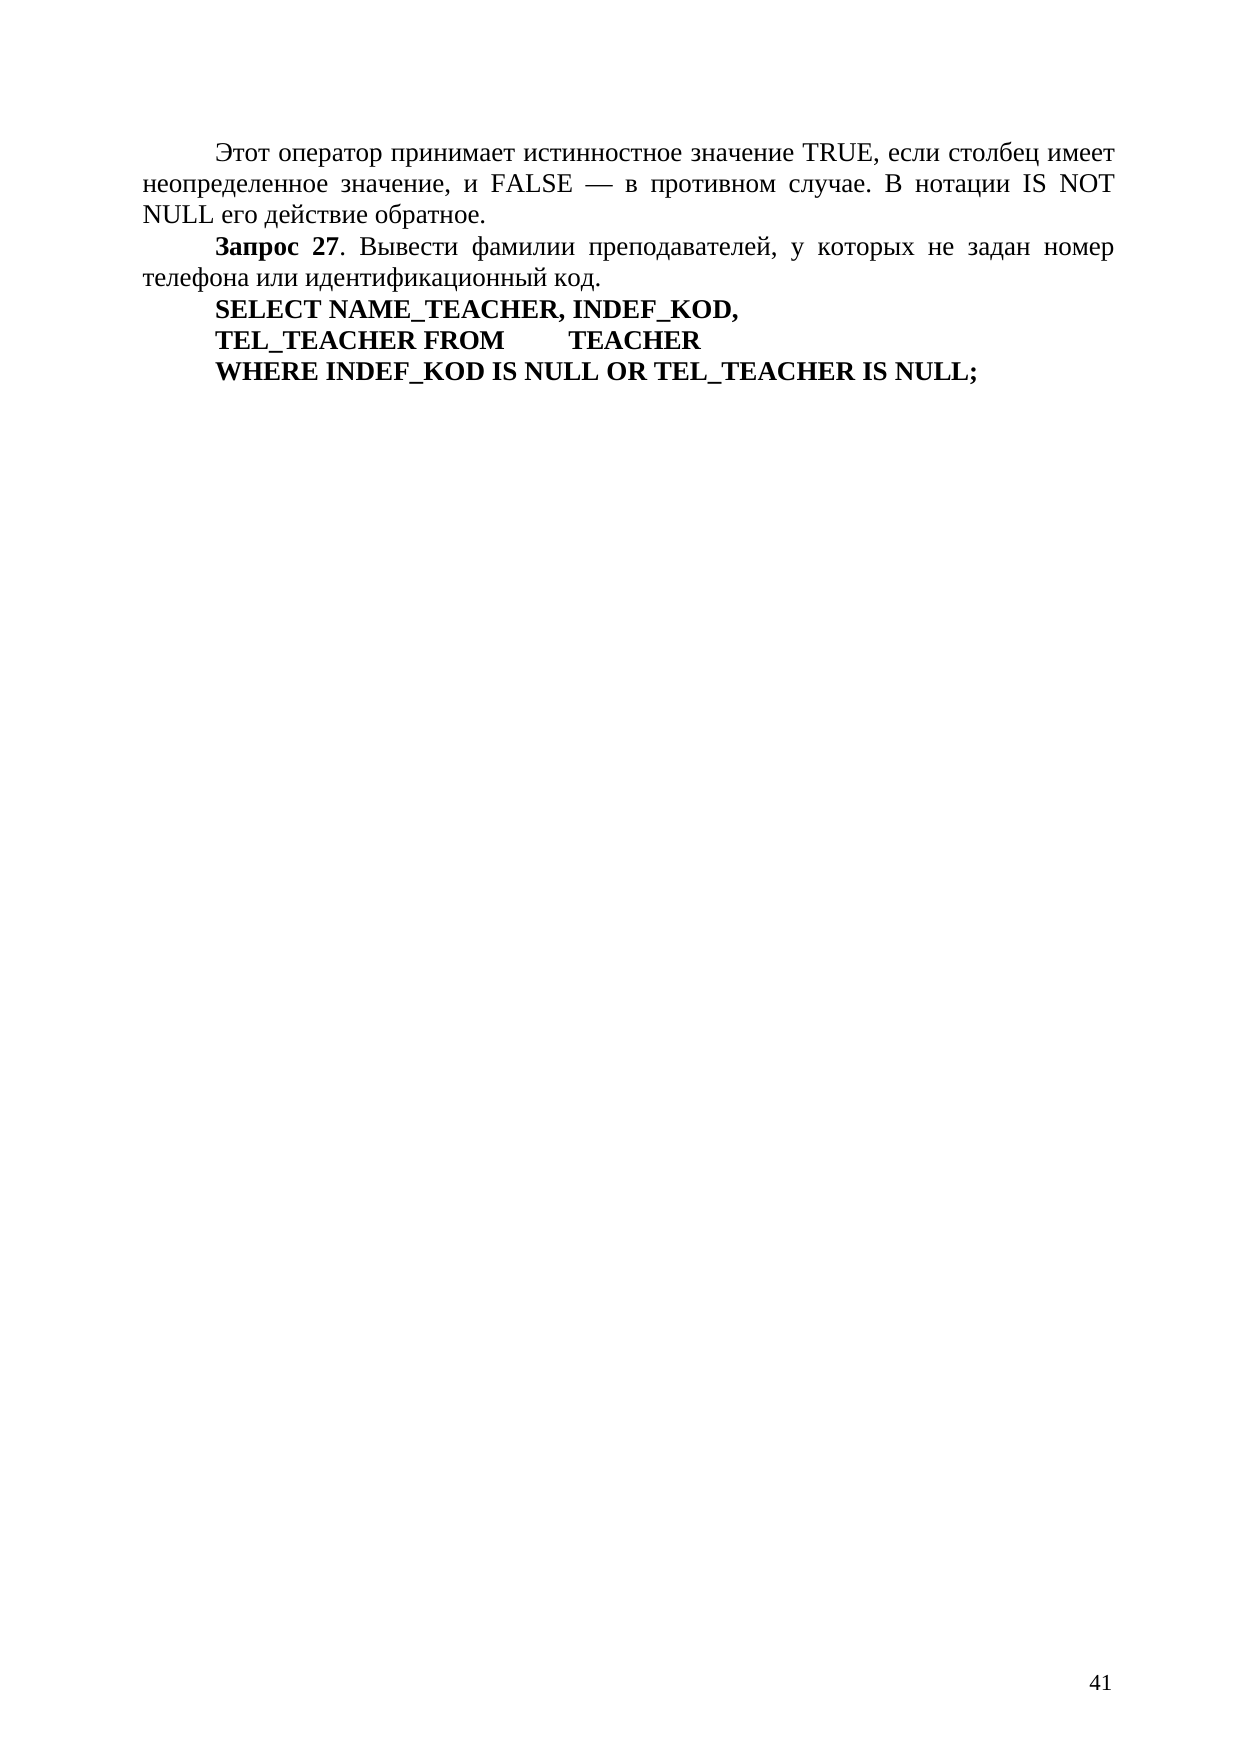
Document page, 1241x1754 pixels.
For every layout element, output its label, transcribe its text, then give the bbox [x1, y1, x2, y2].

text WHERE INDEF_KOD IS NULL OR TEL_TEACHER IS NULL; [215, 355, 1181, 386]
text Запрос 27. Вывести фамилии преподавателей, у которых не задан номер телефона или идентификационный код. [142, 230, 1116, 292]
text SELECT NAME_TEACHER, INDEF_KOD, TEL_TEACHER FROM TEACHER [215, 293, 878, 355]
text Этот оператор принимает истинностное значение TRUE, если столбец имеет неопределенное значение, и FALSE — в противном случае. В нотации IS NOT NULL его действие обратное. [142, 136, 1117, 230]
